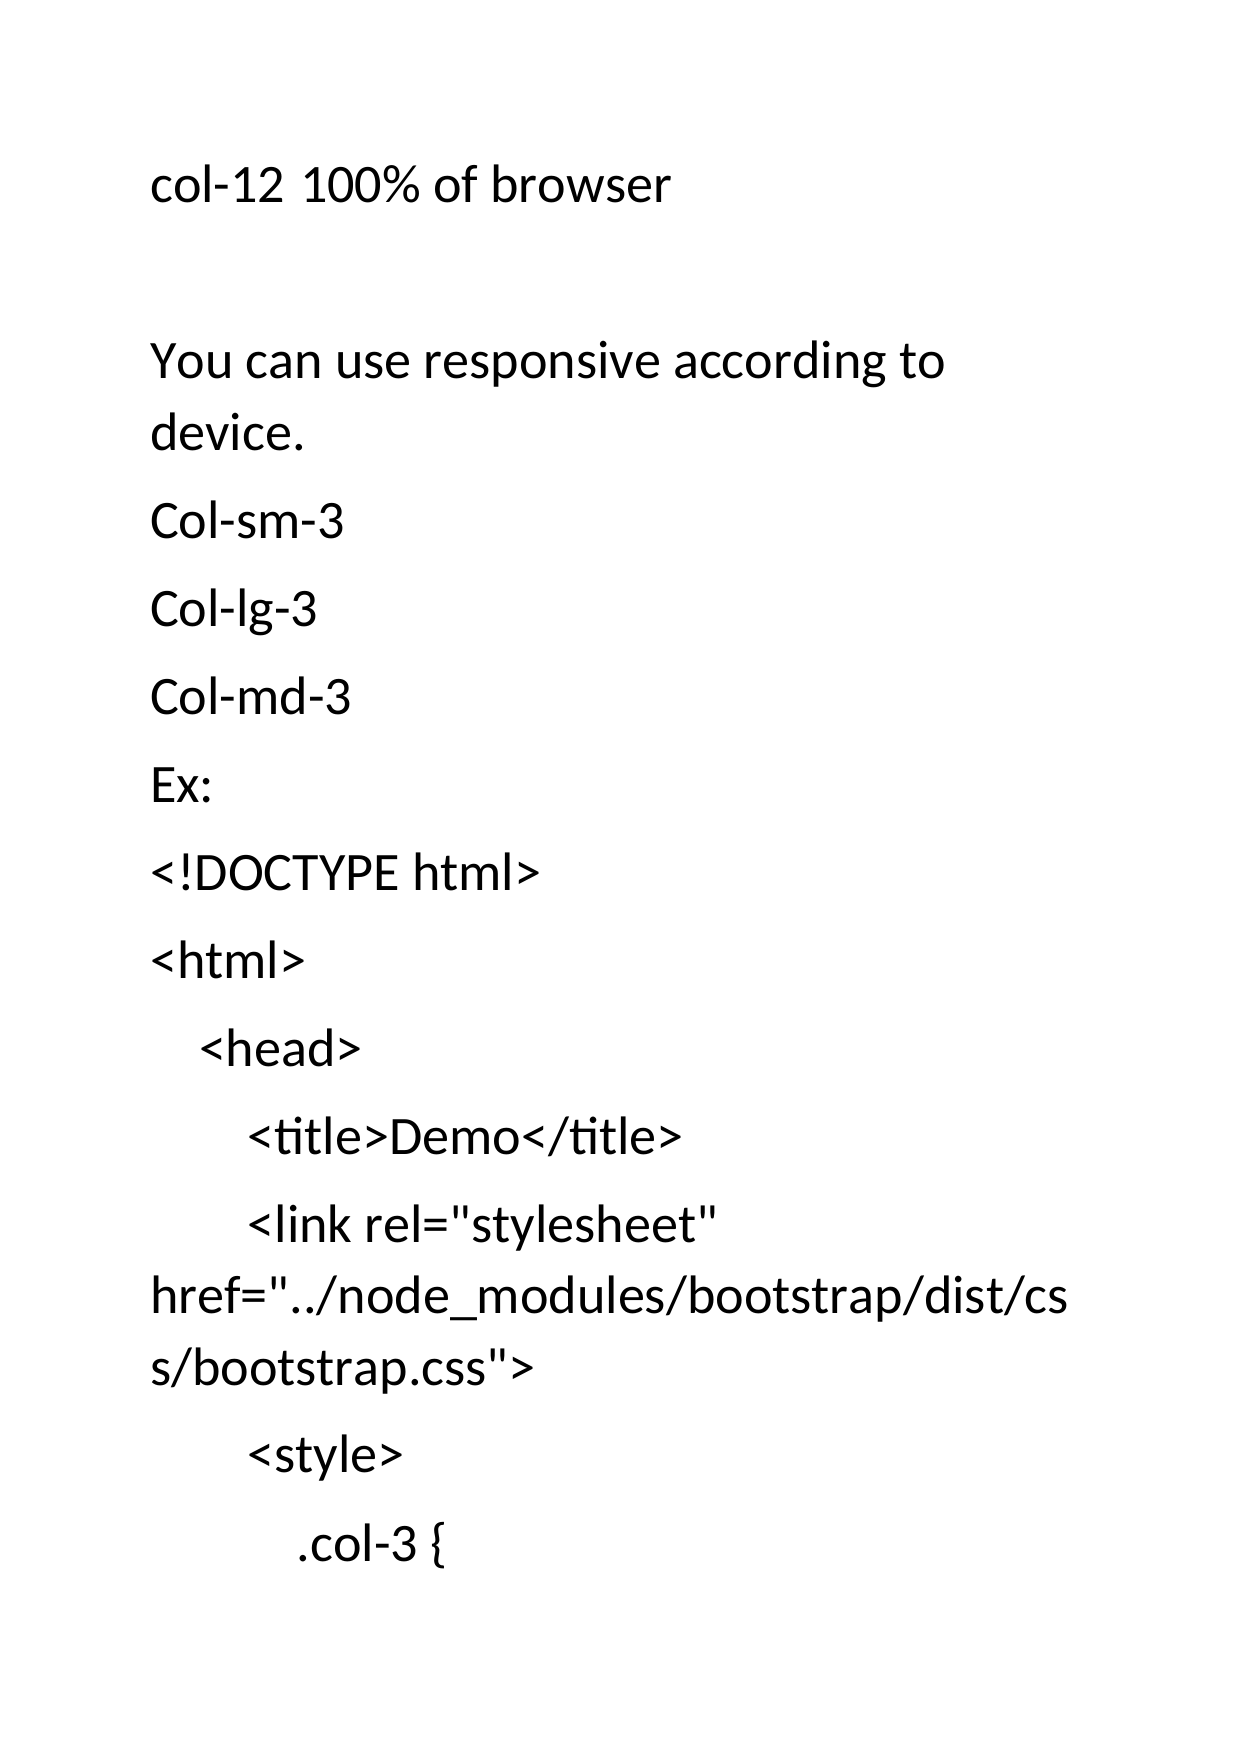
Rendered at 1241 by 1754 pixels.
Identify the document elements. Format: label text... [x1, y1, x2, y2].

text You can use responsive according to device. [150, 326, 1090, 463]
text <link rel="stylesheet" href="../node_modules/bootstrap/dist/css/bootstrap.css"> [150, 1189, 1090, 1398]
text Col-lg-3 [150, 573, 1090, 639]
text <title>Demo</title> [150, 1102, 1090, 1168]
text .col-3 { [150, 1508, 1090, 1574]
text Ex: [150, 749, 1090, 816]
text Col-sm-3 [150, 485, 1090, 552]
text <!DOCTYPE html> [150, 837, 1090, 904]
text <html> [150, 926, 1090, 992]
text Col-md-3 [150, 661, 1090, 728]
text col-12 100% of browser [150, 150, 1090, 216]
text <style> [150, 1420, 1090, 1486]
text <head> [150, 1013, 1090, 1080]
